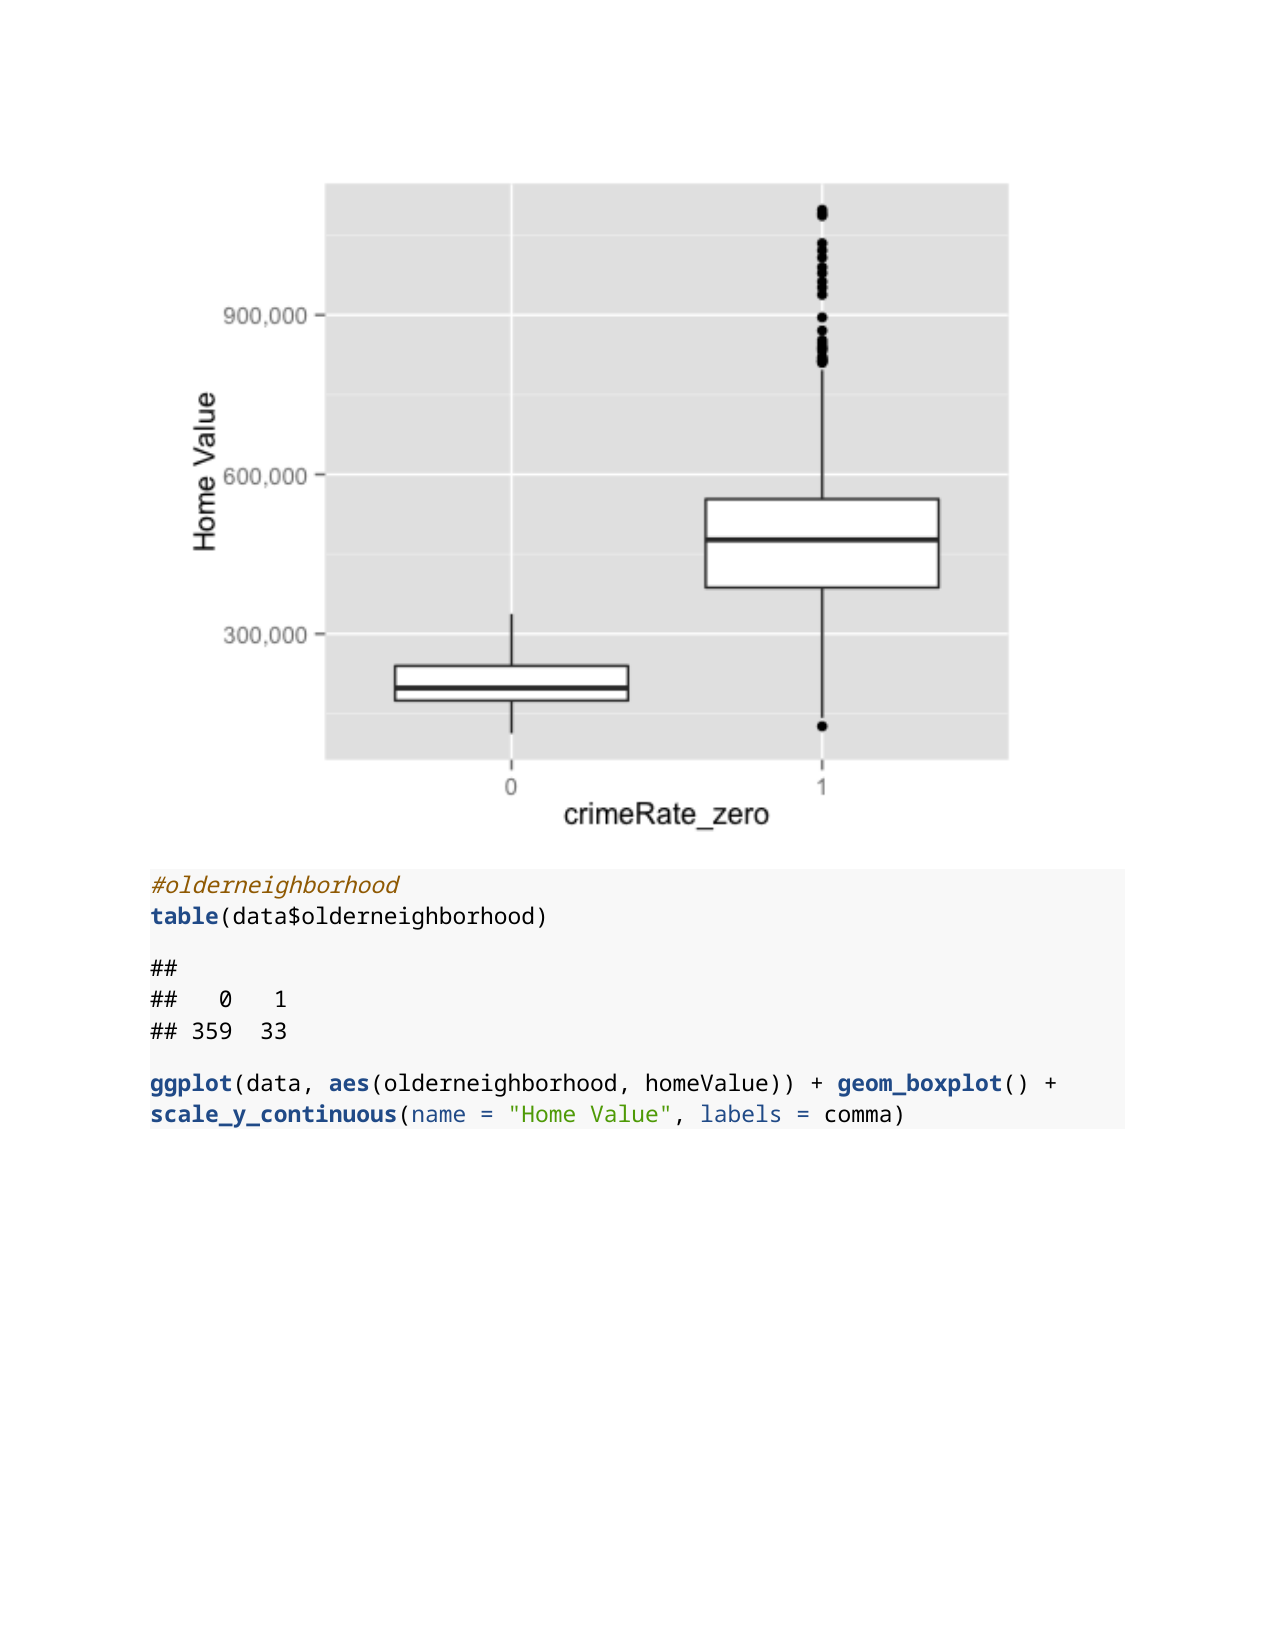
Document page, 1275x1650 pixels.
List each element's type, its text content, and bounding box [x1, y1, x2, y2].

picture [168, 150, 1044, 850]
text #olderneighborhood table(data$olderneighborhood) [397, 869, 1125, 931]
text ggplot(data, aes(olderneighborhood, homeValue)) + geom_boxplot() + scale_y_continuous(name = "Home Value", labels = comma) [906, 1067, 1125, 1129]
text ## ## 0 1 ## 359 33 [150, 952, 1125, 1046]
